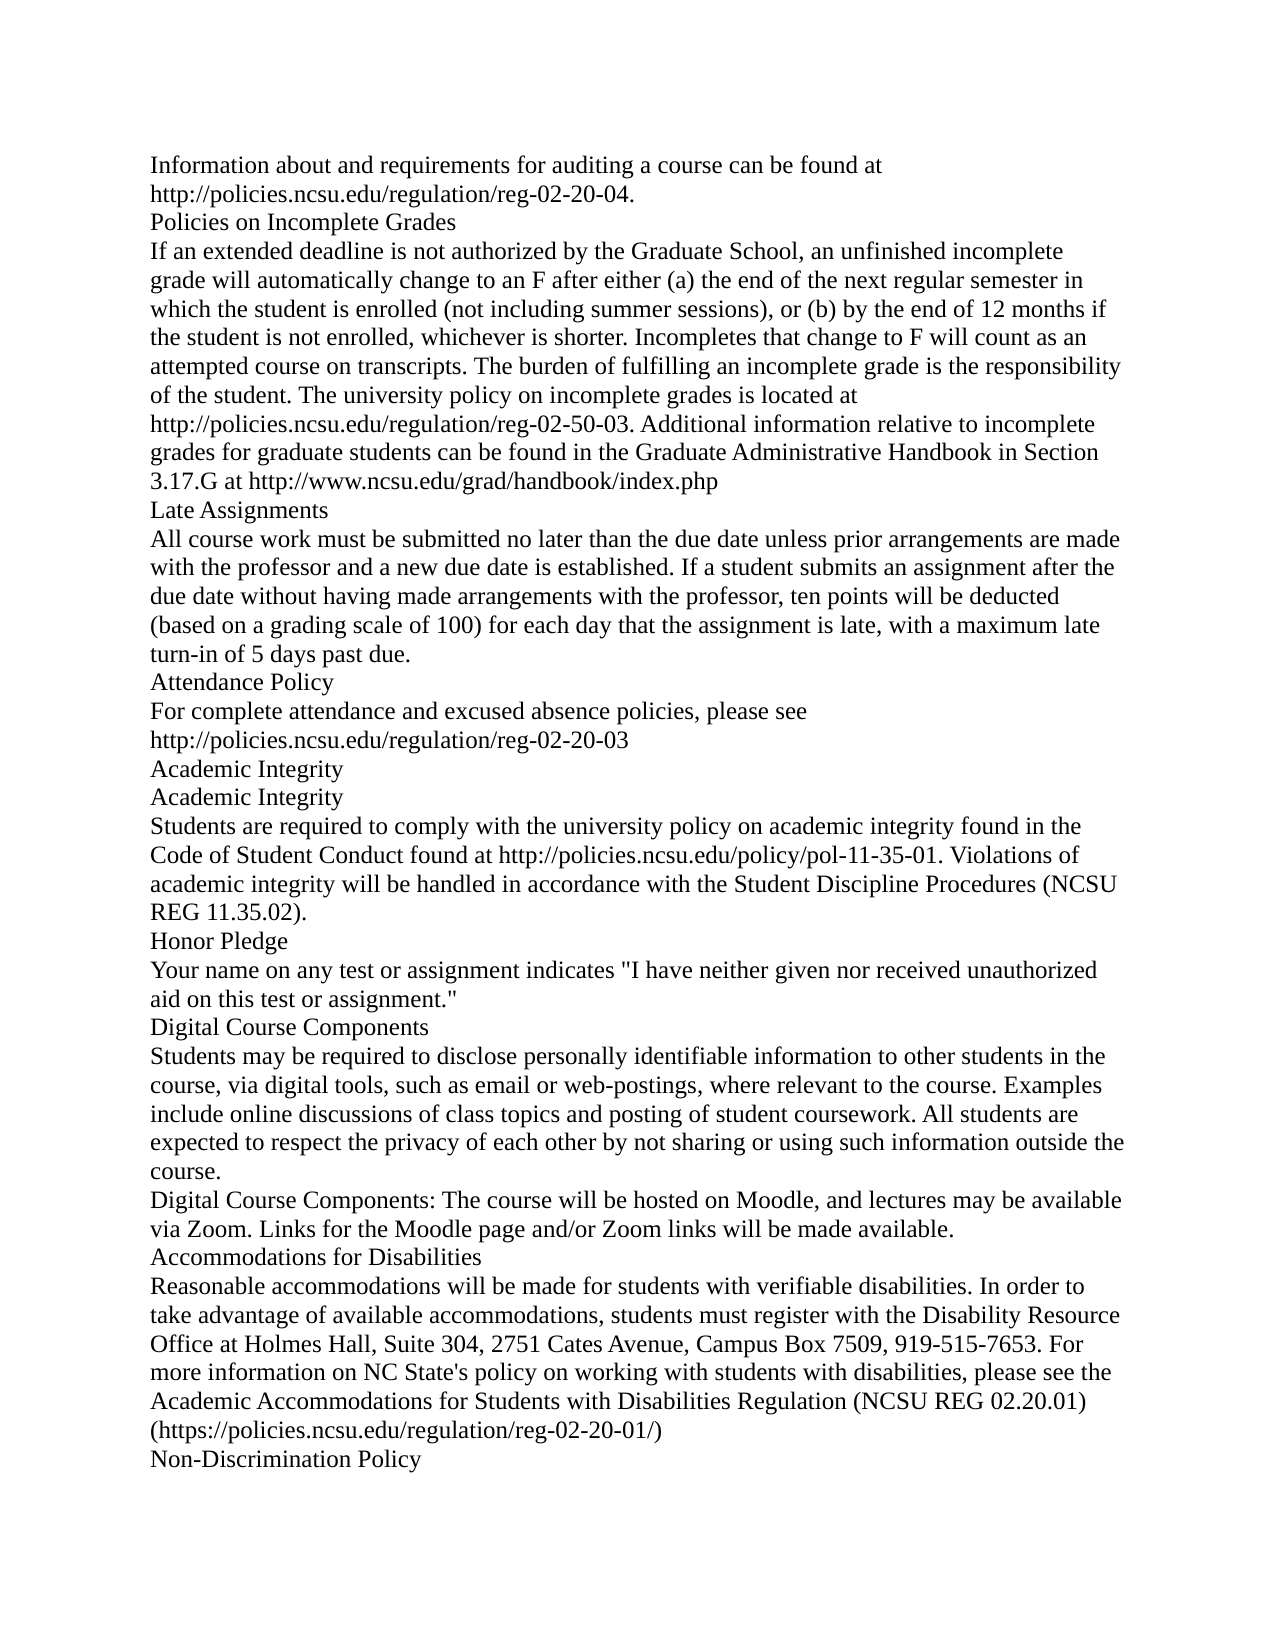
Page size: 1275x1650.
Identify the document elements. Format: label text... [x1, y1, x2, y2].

text Reasonable accommodations will be made for students with verifiable disabilities. In order to take advantage of available accommodations, students must register with the Disability Resource Office at Holmes Hall, Suite 304, 2751 Cates Avenue, Campus Box 7509, 919-515-7653. For more information on NC State's policy on working with students with disabilities, please see the Academic Accommodations for Students with Disabilities Regulation (NCSU REG 02.20.01) (https://policies.ncsu.edu/regulation/reg-02-20-01/) [150, 1271, 1125, 1444]
text Your name on any test or assignment indicates "I have neither given nor received unauthorized aid on this test or assignment." [150, 955, 1125, 1012]
text Students are required to comply with the university policy on academic integrity found in the Code of Student Conduct found at http://policies.ncsu.edu/policy/pol-11-35-01. Violations of academic integrity will be handled in accordance with the Student Discipline Procedures (NCSU REG 11.35.02). [150, 811, 1125, 926]
text All course work must be submitted no later than the due date unless prior arrangements are made with the professor and a new due date is established. If a student submits an assignment after the due date without having made arrangements with the professor, ten points will be deducted (based on a grading scale of 100) for each day that the assignment is late, with a maximum late turn-in of 5 days past due. [150, 524, 1125, 667]
text Accommodations for Disabilities [150, 1242, 1125, 1271]
text Academic Integrity [150, 782, 1125, 811]
text Information about and requirements for auditing a course can be found at http://policies.ncsu.edu/regulation/reg-02-20-04. [150, 150, 1125, 207]
text Honor Pledge [150, 926, 1125, 955]
text Non-Discrimination Policy [150, 1444, 1125, 1472]
text Digital Course Components [150, 1012, 1125, 1041]
text For complete attendance and excused absence policies, please see http://policies.ncsu.edu/regulation/reg-02-20-03 [150, 696, 1125, 754]
text Policies on Incomplete Grades [150, 207, 1125, 236]
text Late Assignments [150, 495, 1125, 524]
text Digital Course Components: The course will be hosted on Moodle, and lectures may be available via Zoom. Links for the Moodle page and/or Zoom links will be made available. [150, 1185, 1125, 1242]
text Students may be required to disclose personally identifiable information to other students in the course, via digital tools, such as email or web-postings, where relevant to the course. Examples include online discussions of class topics and posting of student coursework. All students are expected to respect the privacy of each other by not sharing or using such information outside the course. [150, 1041, 1125, 1185]
text Academic Integrity [150, 754, 1125, 782]
text Attendance Policy [150, 667, 1125, 696]
text If an extended deadline is not authorized by the Graduate School, an unfinished incomplete grade will automatically change to an F after either (a) the end of the next regular semester in which the student is enrolled (not including summer sessions), or (b) by the end of 12 months if the student is not enrolled, whichever is shorter. Incompletes that change to F will count as an attempted course on transcripts. The burden of fulfilling an incomplete grade is the responsibility of the student. The university policy on incomplete grades is located at http://policies.ncsu.edu/regulation/reg-02-50-03. Additional information relative to incomplete grades for graduate students can be found in the Graduate Administrative Handbook in Section 3.17.G at http://www.ncsu.edu/grad/handbook/index.php [150, 236, 1125, 495]
